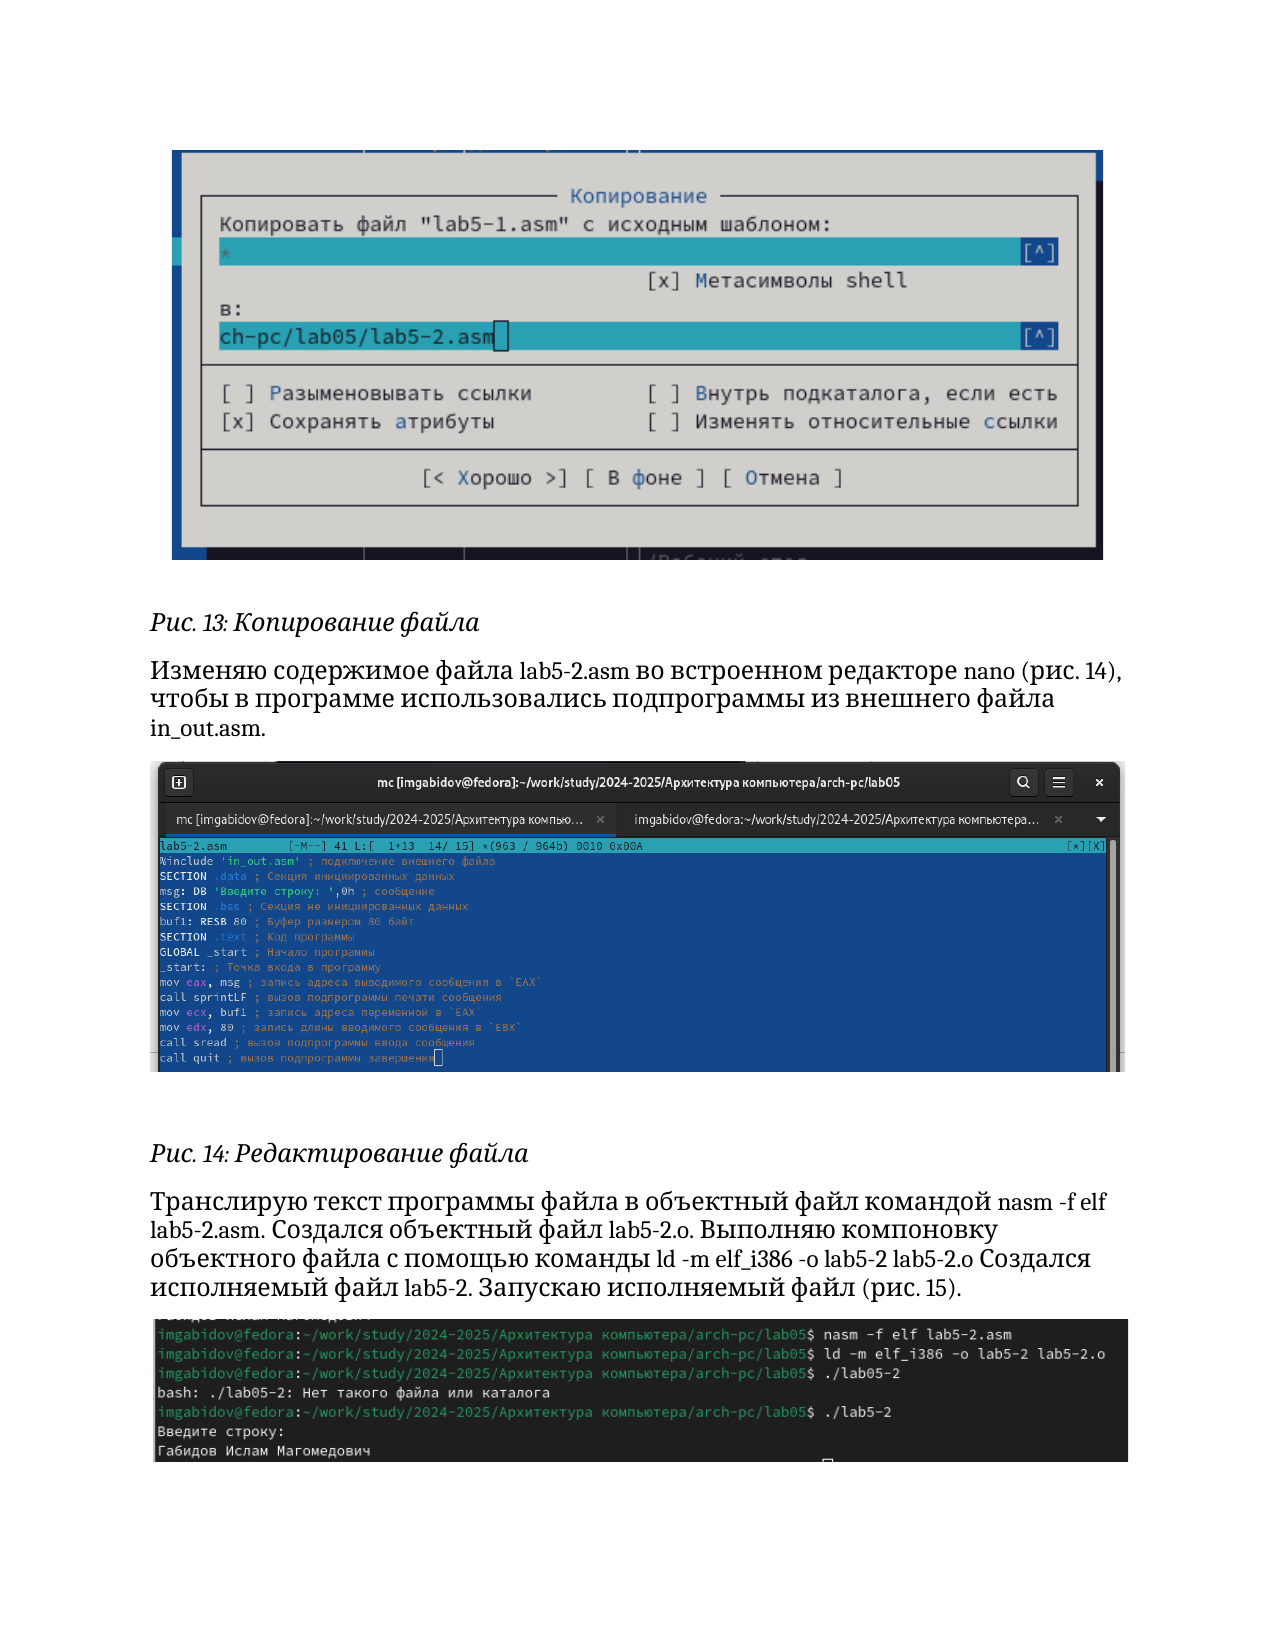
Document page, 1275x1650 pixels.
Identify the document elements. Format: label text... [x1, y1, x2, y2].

text Изменяю содержимое файла lab5-2.asm во встроенном редакторе nano (рис. 14), чтобы в программе использовались подпрограммы из внешнего файла in_out.asm. [150, 657, 1125, 743]
text Рис. 14: Редактирование файла [150, 1140, 1125, 1169]
text Рис. 13: Копирование файла [150, 609, 1125, 638]
picture [150, 761, 1125, 1072]
picture [171, 150, 1104, 560]
text Транслирую текст программы файла в объектный файл командой nasm -f elf lab5-2.asm. Создался объектный файл lab5-2.o. Выполняю компоновку объектного файла с помощью команды ld -m elf_i386 -o lab5-2 lab5-2.o Создался исполняемый файл lab5-2. Запускаю исполняемый файл (рис. 15). [150, 1188, 1125, 1303]
picture [153, 1319, 1129, 1462]
